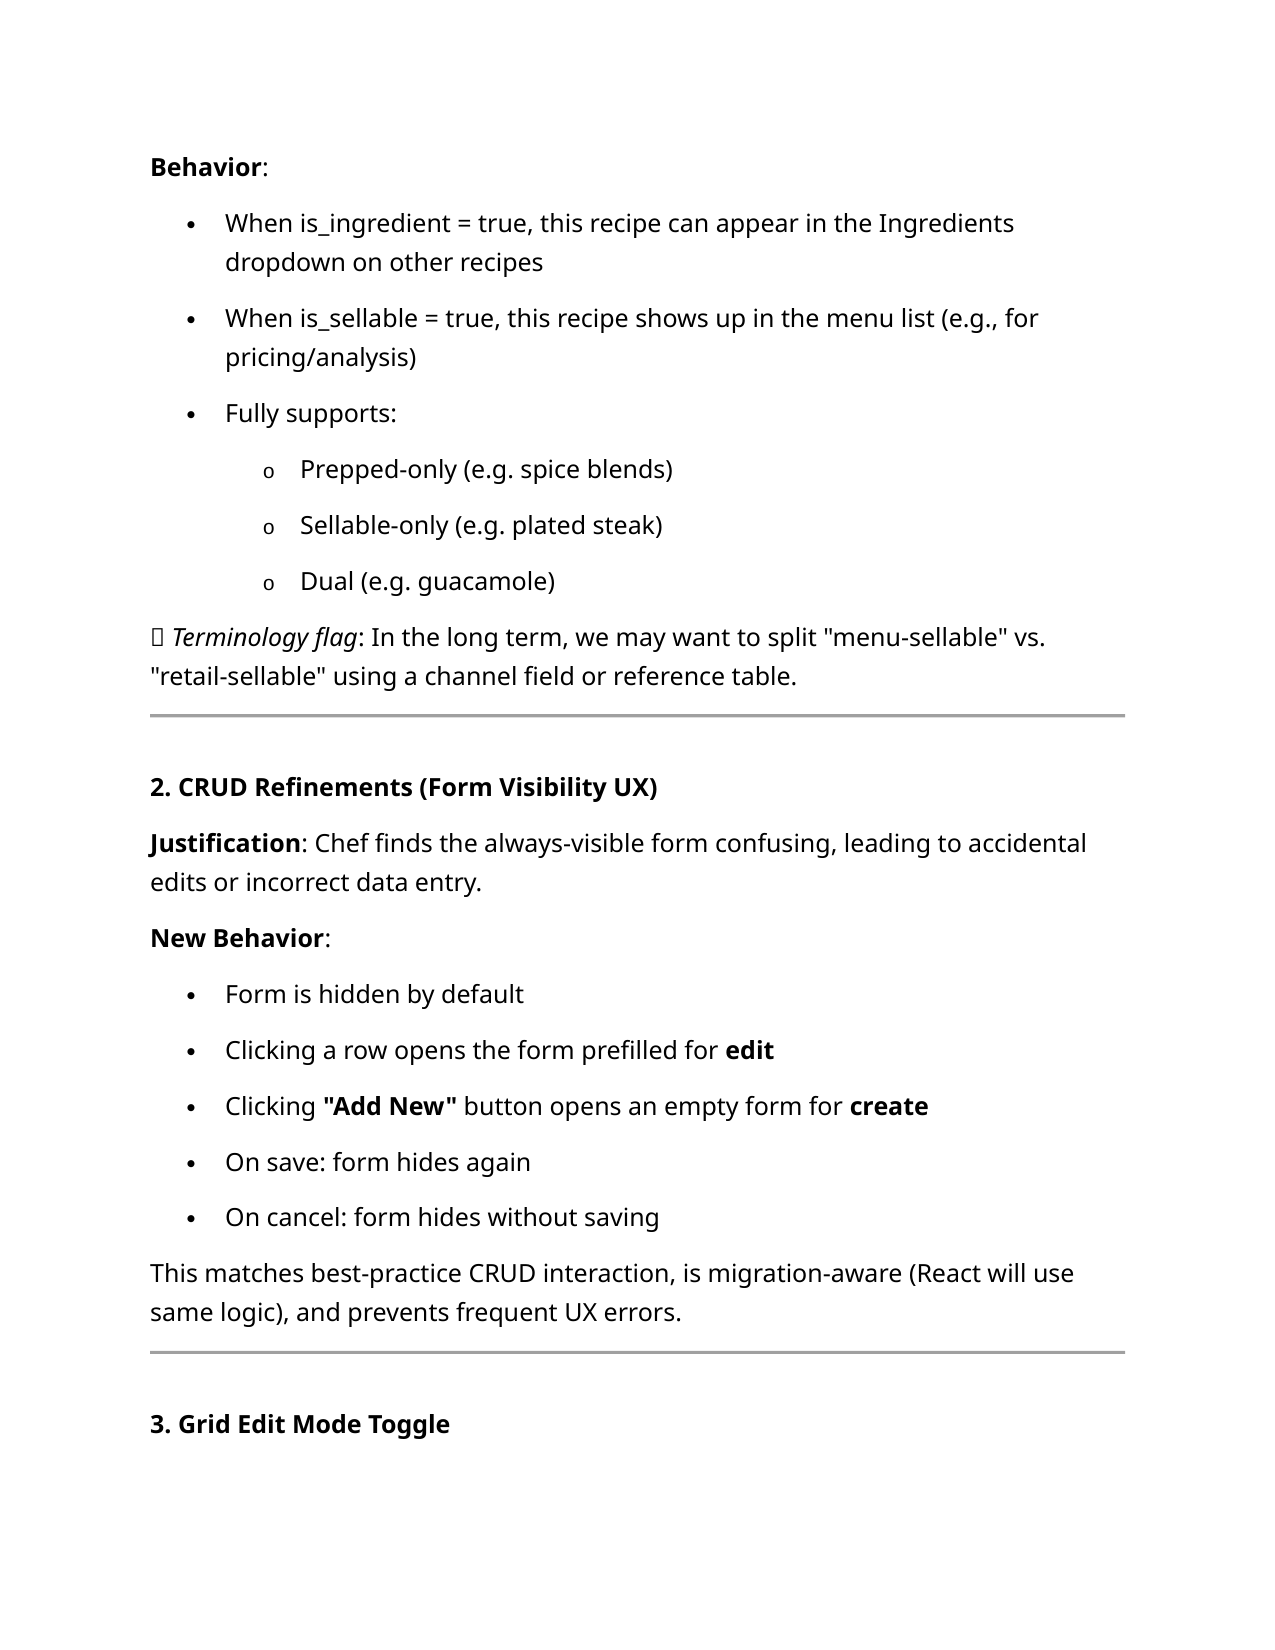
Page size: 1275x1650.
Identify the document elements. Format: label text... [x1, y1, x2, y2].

list Sellable-only (e.g. plated steak) [262, 507, 1125, 542]
list Clicking a row opens the form prefilled for edit [187, 1032, 1125, 1067]
text 🧠 Terminology flag: In the long term, we may want to split "menu-sellable" vs. "retail-sellable" using a channel field or reference table. [150, 619, 1125, 692]
list On cancel: form hides without saving [187, 1200, 1125, 1234]
list Dual (e.g. guacamole) [262, 563, 1125, 597]
text This matches best-practice CRUD interaction, is migration-aware (React will use same logic), and prevents frequent UX errors. [150, 1256, 1125, 1329]
list On save: form hides again [187, 1144, 1125, 1178]
text 3. Grid Edit Mode Toggle [150, 1407, 1125, 1441]
text Behavior: [150, 150, 1125, 184]
text 2. CRUD Refinements (Form Visibility UX) [150, 770, 1125, 804]
list Clicking "Add New" button opens an empty form for create [187, 1088, 1125, 1122]
text Justification: Chef finds the always-visible form confusing, leading to accidental edits or incorrect data entry. [150, 826, 1125, 899]
list Prepped-only (e.g. spice blends) [262, 452, 1125, 486]
list When is_sellable = true, this recipe shows up in the menu list (e.g., for pricing/analysis) [187, 301, 1125, 374]
list Fully supports: [187, 396, 1125, 430]
list Form is hidden by default [187, 977, 1125, 1011]
list When is_ingredient = true, this recipe can appear in the Ingredients dropdown on other recipes [187, 206, 1125, 279]
text New Behavior: [150, 921, 1125, 955]
